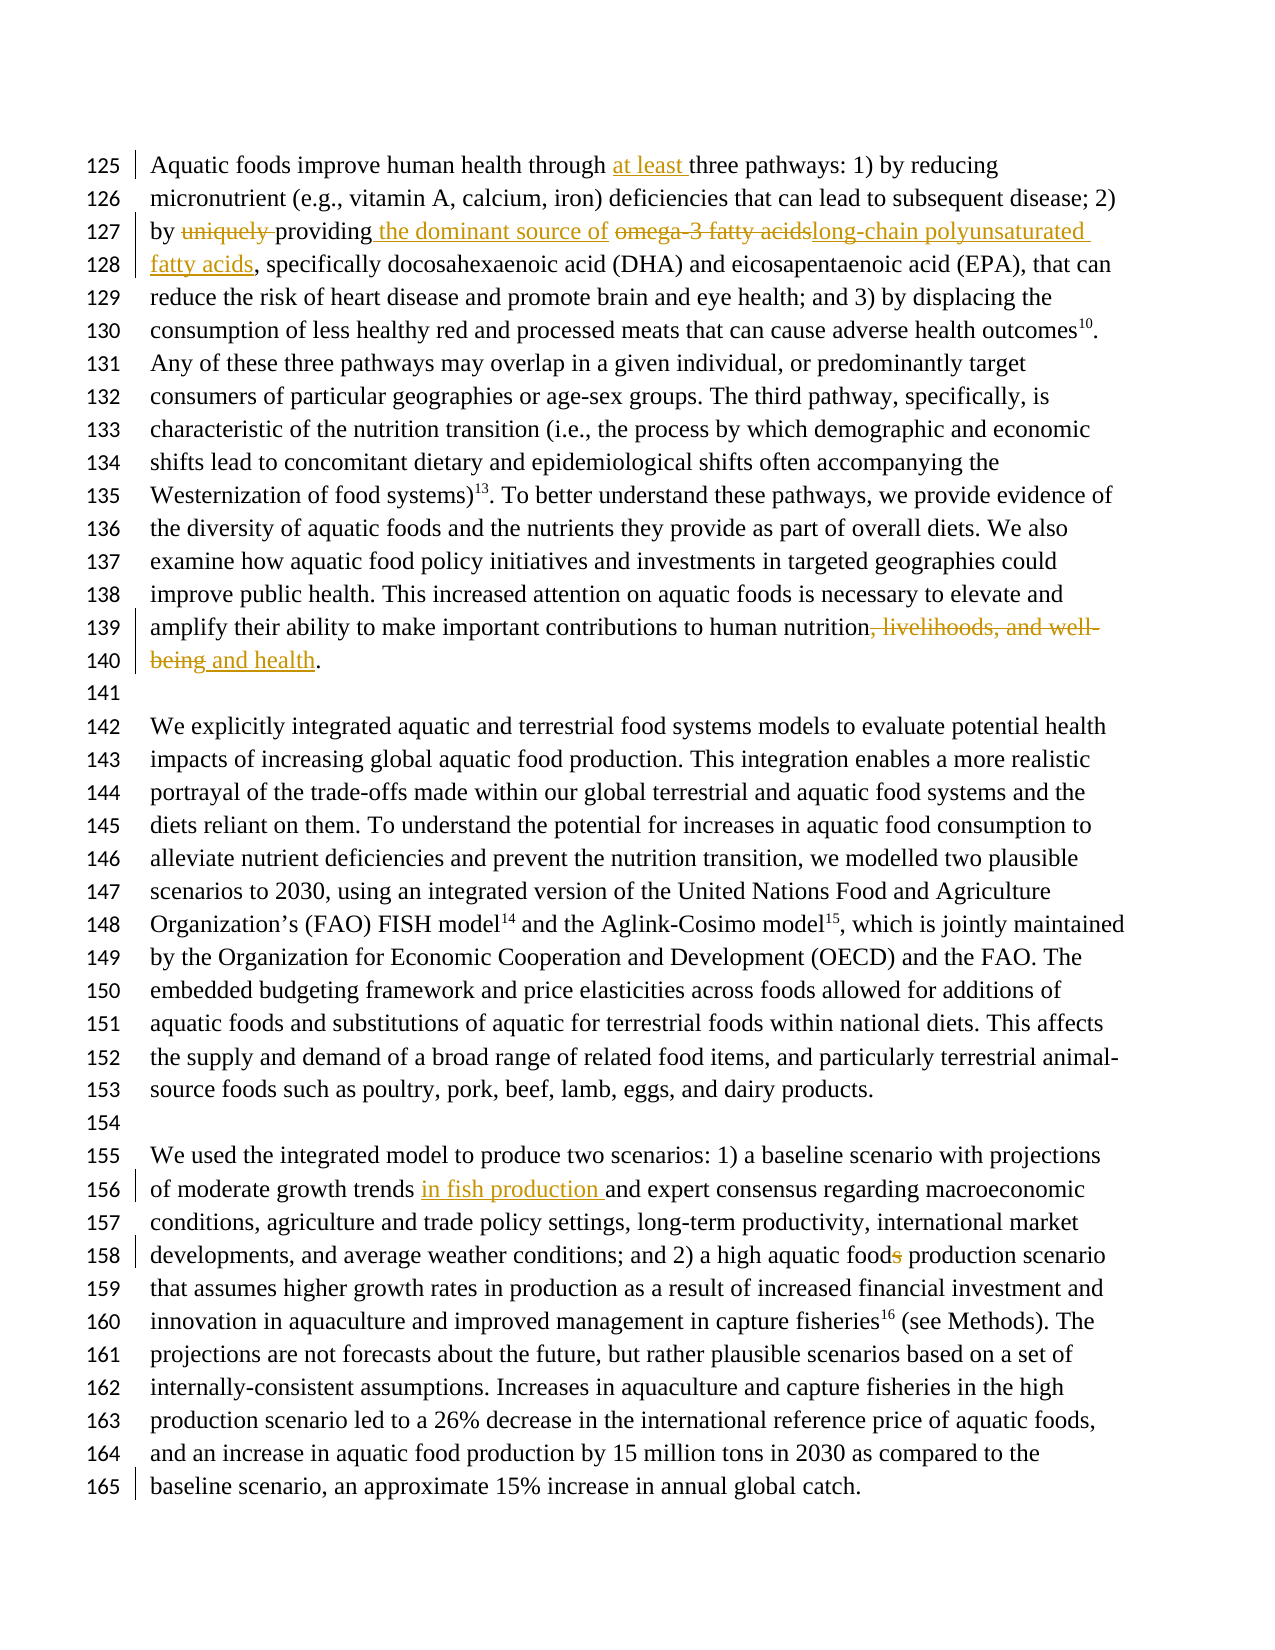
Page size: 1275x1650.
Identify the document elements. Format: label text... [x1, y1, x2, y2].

text We explicitly integrated aquatic and terrestrial food systems models to evaluate potential health impacts of increasing global aquatic food production. This integration enables a more realistic portrayal of the trade-offs made within our global terrestrial and aquatic food systems and the diets reliant on them. To understand the potential for increases in aquatic food consumption to alleviate nutrient deficiencies and prevent the nutrition transition, we modelled two plausible scenarios to 2030, using an integrated version of the United Nations Food and Agriculture Organization’s (FAO) FISH model14 and the Aglink-Cosimo model15, which is jointly maintained by the Organization for Economic Cooperation and Development (OECD) and the FAO. The embedded budgeting framework and price elasticities across foods allowed for additions of aquatic foods and substitutions of aquatic for terrestrial foods within national diets. This affects the supply and demand of a broad range of related food items, and particularly terrestrial animal-source foods such as poultry, pork, beef, lamb, eggs, and dairy products. [150, 711, 1125, 1103]
text Aquatic foods improve human health through three pathways: 1) by reducing micronutrient (e.g., vitamin A, calcium, iron) deficiencies that can lead to subsequent disease; 2) by providing , specifically docosahexaenoic acid (DHA) and eicosapentaenoic acid (EPA), that can reduce the risk of heart disease and promote brain and eye health; and 3) by displacing the consumption of less healthy red and processed meats that can cause adverse health outcomes10. Any of these three pathways may overlap in a given individual, or predominantly target consumers of particular geographies or age-sex groups. The third pathway, specifically, is characteristic of the nutrition transition (i.e., the process by which demographic and economic shifts lead to concomitant dietary and epidemiological shifts often accompanying the Westernization of food systems)13. To better understand these pathways, we provide evidence of the diversity of aquatic foods and the nutrients they provide as part of overall diets. We also examine how aquatic food policy initiatives and investments in targeted geographies could improve public health. This increased attention on aquatic foods is necessary to elevate and amplify their ability to make important contributions to human nutrition. [150, 150, 1125, 674]
text We used the integrated model to produce two scenarios: 1) a baseline scenario with projections of moderate growth trends and expert consensus regarding macroeconomic conditions, agriculture and trade policy settings, long-term productivity, international market developments, and average weather conditions; and 2) a high aquatic food production scenario that assumes higher growth rates in production as a result of increased financial investment and innovation in aquaculture and improved management in capture fisheries16 (see Methods). The projections are not forecasts about the future, but rather plausible scenarios based on a set of internally-consistent assumptions. Increases in aquaculture and capture fisheries in the high production scenario led to a 26% decrease in the international reference price of aquatic foods, and an increase in aquatic food production by 15 million tons in 2030 as compared to the baseline scenario, an approximate 15% increase in annual global catch. [150, 1141, 1125, 1499]
